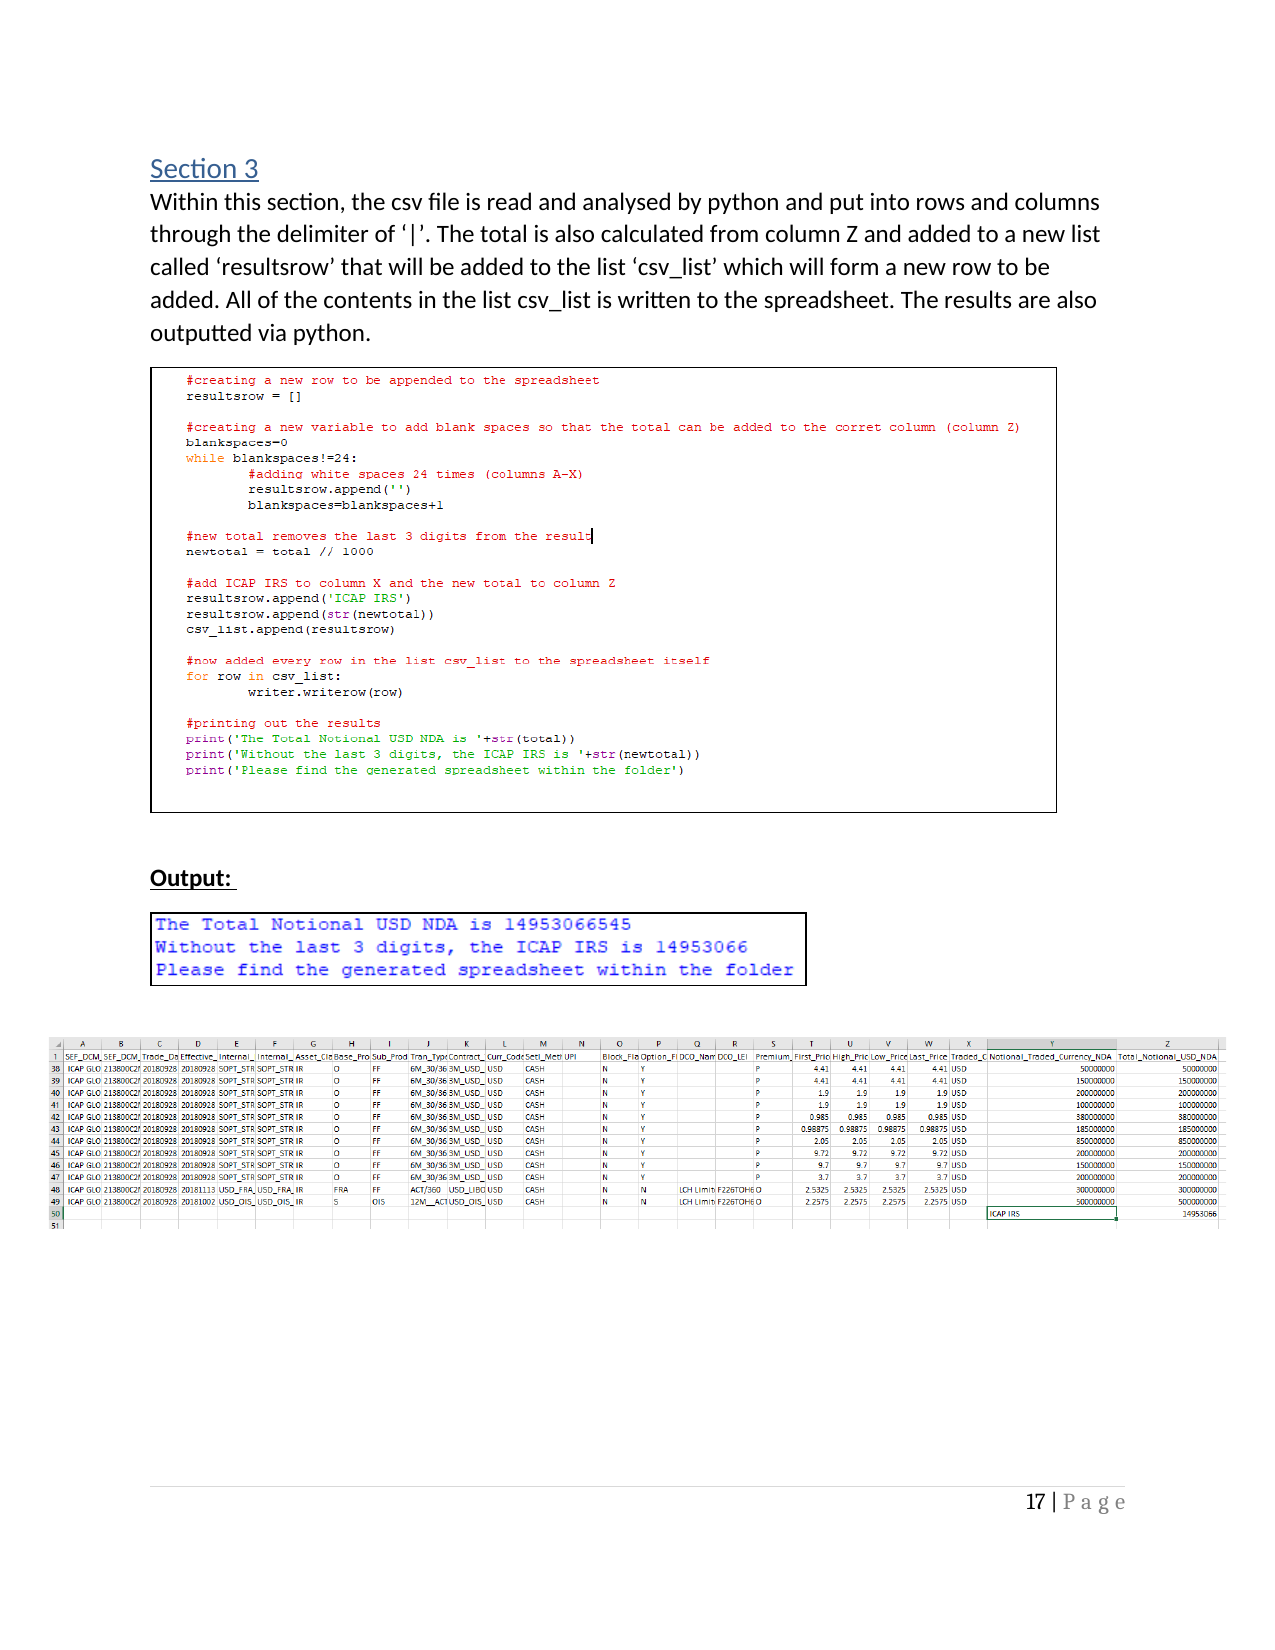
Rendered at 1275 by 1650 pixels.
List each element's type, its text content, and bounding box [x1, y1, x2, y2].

text Within this section, the csv file is read and analysed by python and put into rows and columns through the delimiter of ‘|’. The total is also calculated from column Z and added to a new list called ‘resultsrow’ that will be added to the list ‘csv_list’ which will form a new row to be added. All of the contents in the list csv_list is written to the spreadsheet. The results are also outputted via python. [150, 186, 1125, 348]
picture [152, 914, 805, 981]
picture [152, 368, 1056, 812]
picture [48, 1037, 1227, 1229]
subtitle Section 3 [150, 150, 1125, 186]
text Output: [150, 832, 1125, 893]
